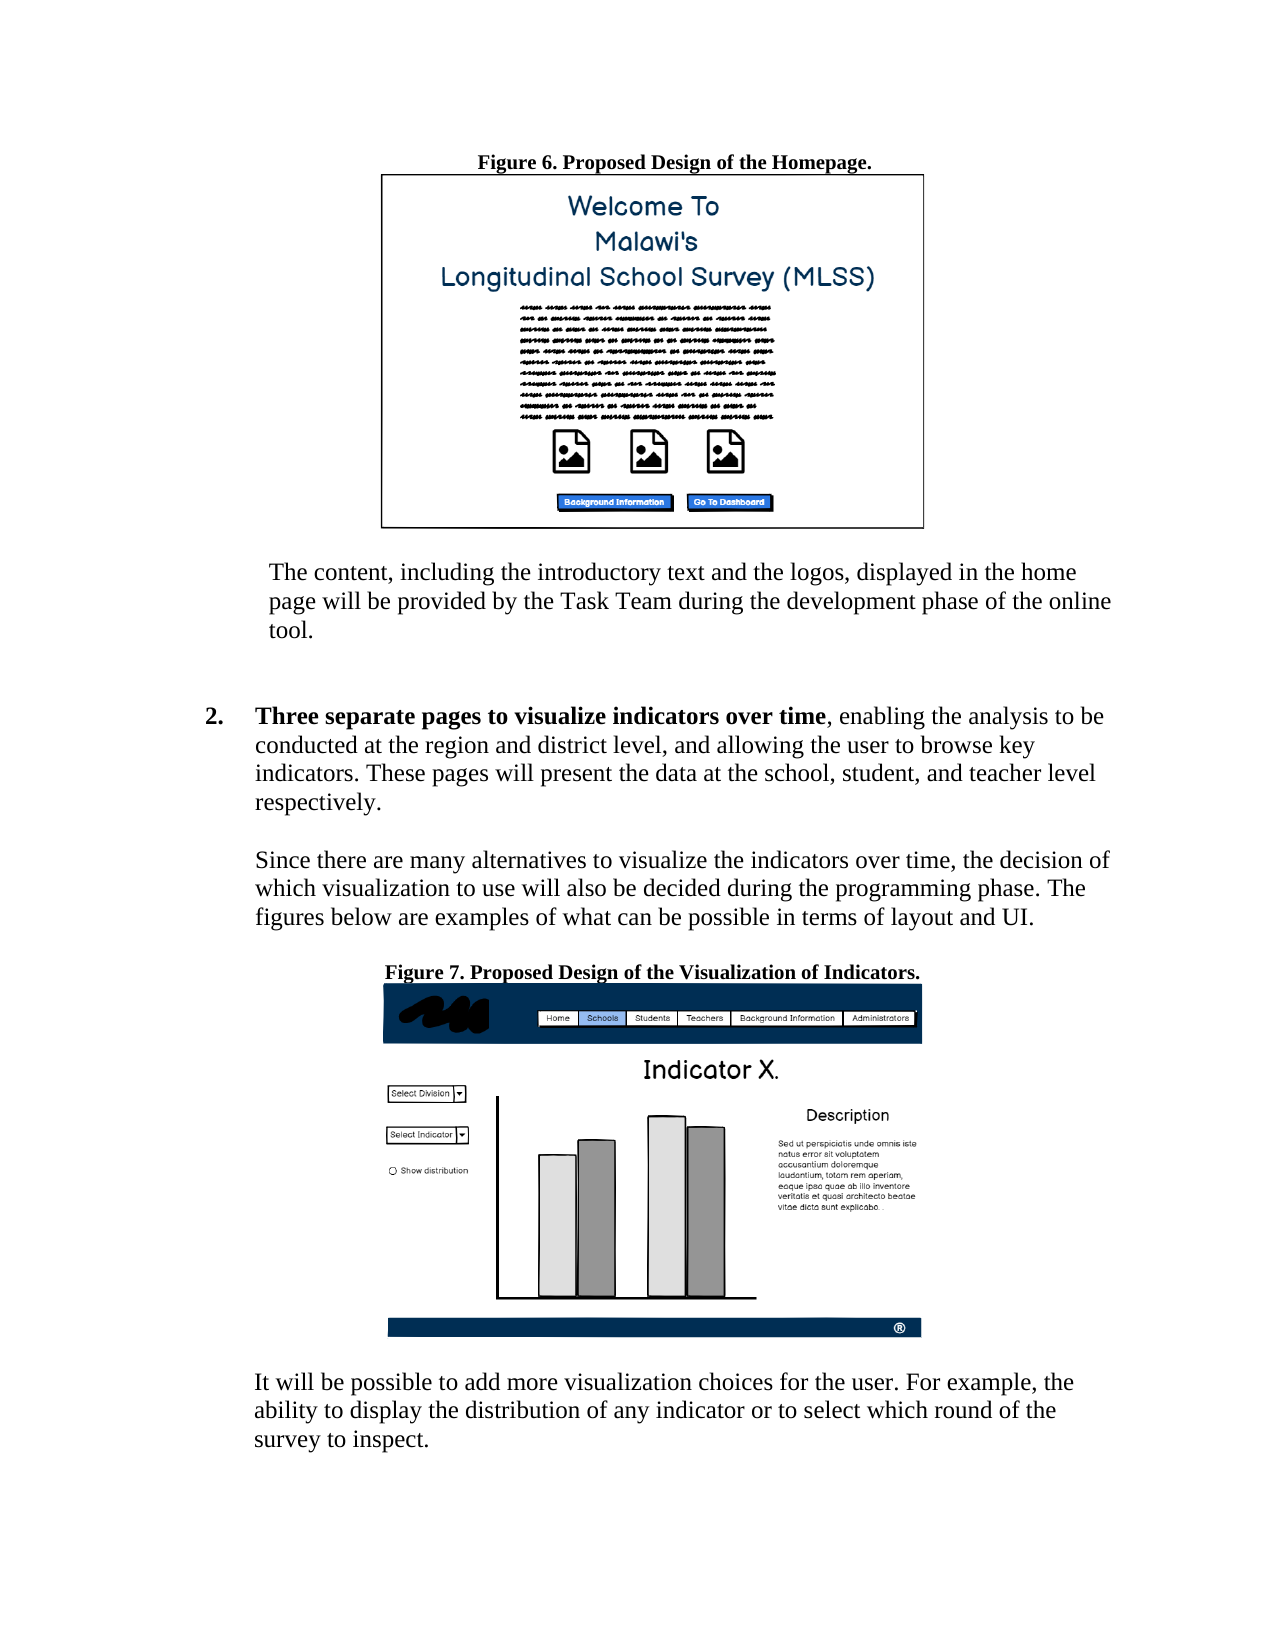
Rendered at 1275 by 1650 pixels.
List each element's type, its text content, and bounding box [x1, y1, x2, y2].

text It will be possible to add more visualization choices for the user. For example, the ability to display the distribution of any indicator or to select which round of the survey to inspect. [254, 1367, 1125, 1453]
picture [380, 174, 925, 529]
picture [383, 983, 923, 1339]
list Since there are many alternatives to visualize the indicators over time, the decision of which visualization to use will also be decided during the programming phase. The figures below are examples of what can be possible in terms of layout and UI. [255, 845, 1125, 931]
text The content, including the introductory text and the logos, displayed in the home page will be provided by the Task Team during the development phase of the online tool. [269, 557, 1125, 643]
list Three separate pages to visualize indicators over time, enabling the analysis to be conducted at the region and district level, and allowing the user to browse key indicators. These pages will present the data at the school, student, and teacher level respectively. [205, 701, 1125, 816]
